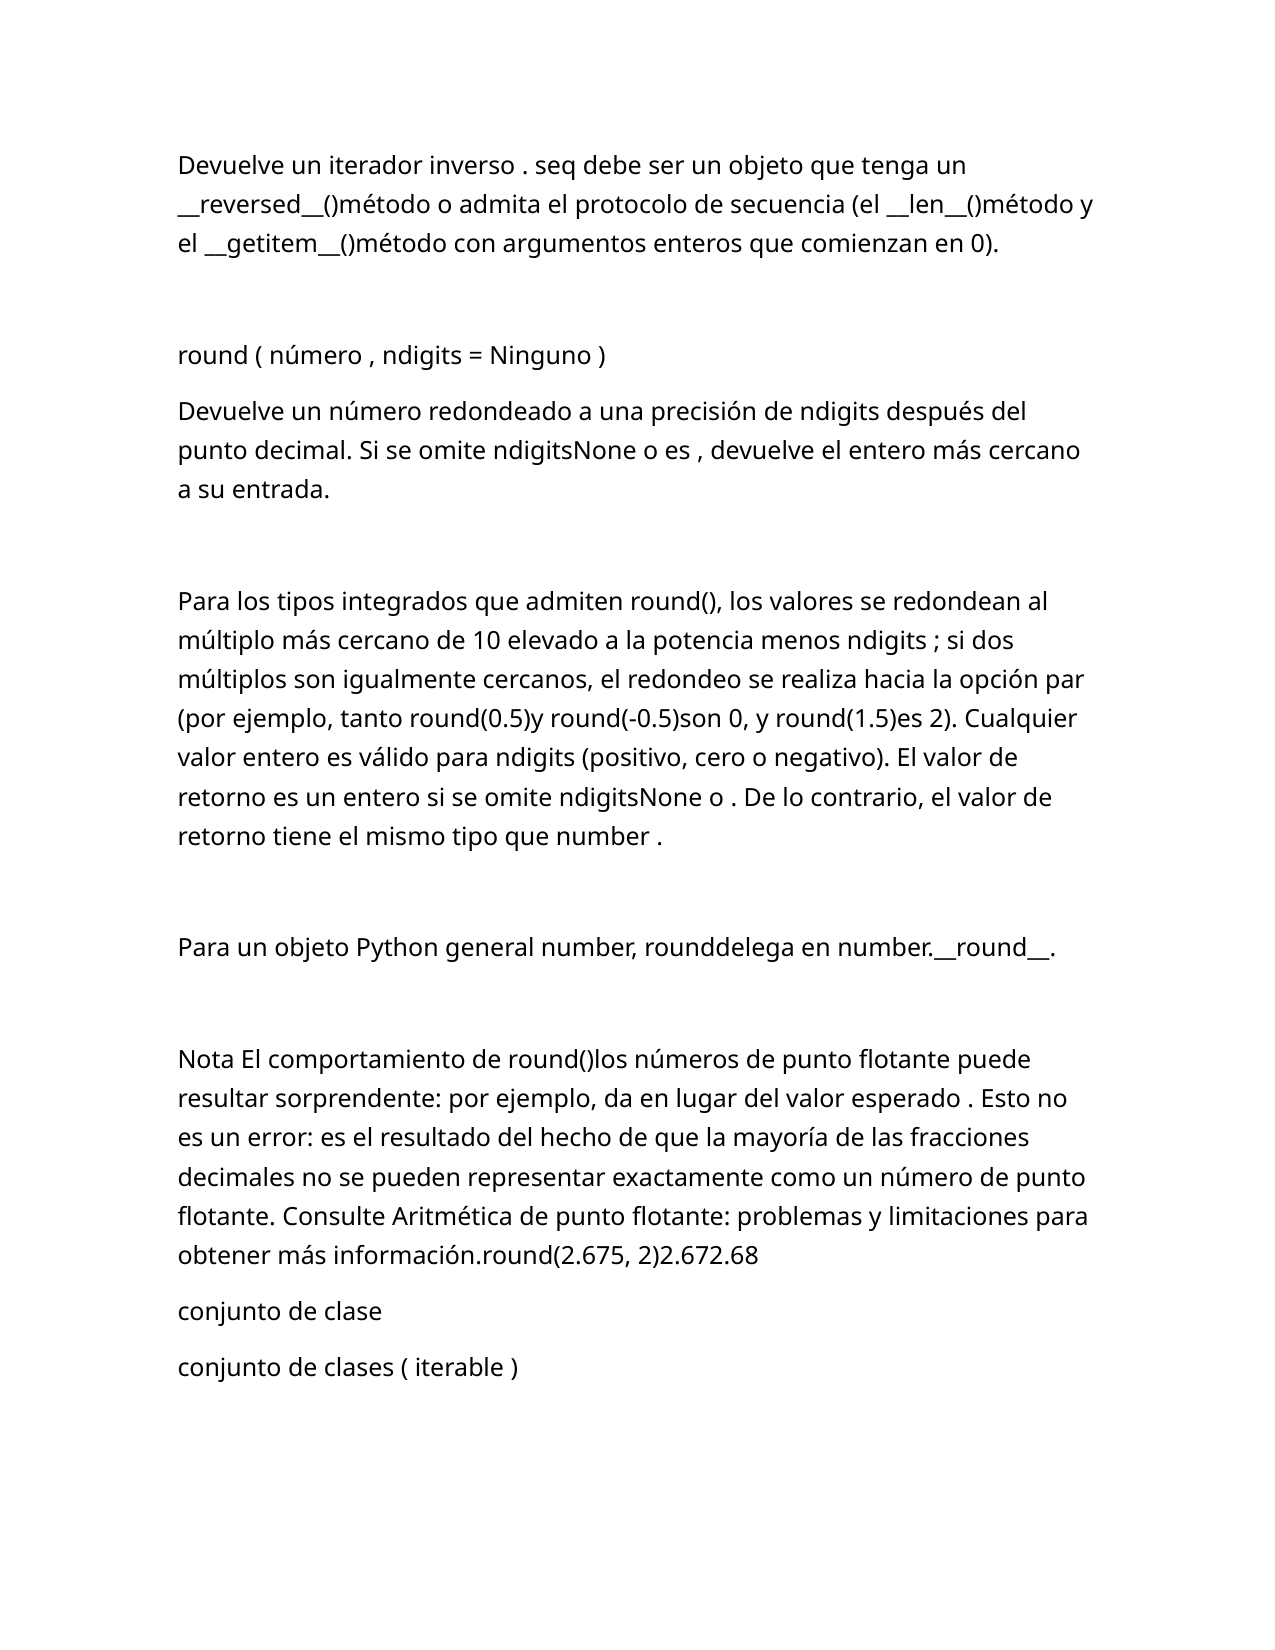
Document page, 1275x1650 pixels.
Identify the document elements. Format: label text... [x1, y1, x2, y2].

text Para un objeto Python general number, rounddelega en number.__round__. [177, 930, 1098, 964]
text round ( número , ndigits = Ninguno ) [177, 338, 1098, 372]
text conjunto de clase [177, 1293, 1098, 1327]
text conjunto de clases ( iterable ) [177, 1349, 1098, 1383]
text Para los tipos integrados que admiten round(), los valores se redondean al múltiplo más cercano de 10 elevado a la potencia menos ndigits ; si dos múltiplos son igualmente cercanos, el redondeo se realiza hacia la opción par (por ejemplo, tanto round(0.5)y round(-0.5)son 0, y round(1.5)es 2). Cualquier valor entero es válido para ndigits (positivo, cero o negativo). El valor de retorno es un entero si se omite ndigitsNone o . De lo contrario, el valor de retorno tiene el mismo tipo que number . [177, 583, 1098, 852]
text Devuelve un número redondeado a una precisión de ndigits después del punto decimal. Si se omite ndigitsNone o es , devuelve el entero más cercano a su entrada. [177, 393, 1098, 506]
text Nota El comportamiento de round()los números de punto flotante puede resultar sorprendente: por ejemplo, da en lugar del valor esperado . Esto no es un error: es el resultado del hecho de que la mayoría de las fracciones decimales no se pueden representar exactamente como un número de punto flotante. Consulte Aritmética de punto flotante: problemas y limitaciones para obtener más información.round(2.675, 2)2.672.68 [177, 1042, 1098, 1272]
text Devuelve un iterador inverso . seq debe ser un objeto que tenga un __reversed__()método o admita el protocolo de secuencia (el __len__()método y el __getitem__()método con argumentos enteros que comienzan en 0). [177, 148, 1098, 260]
